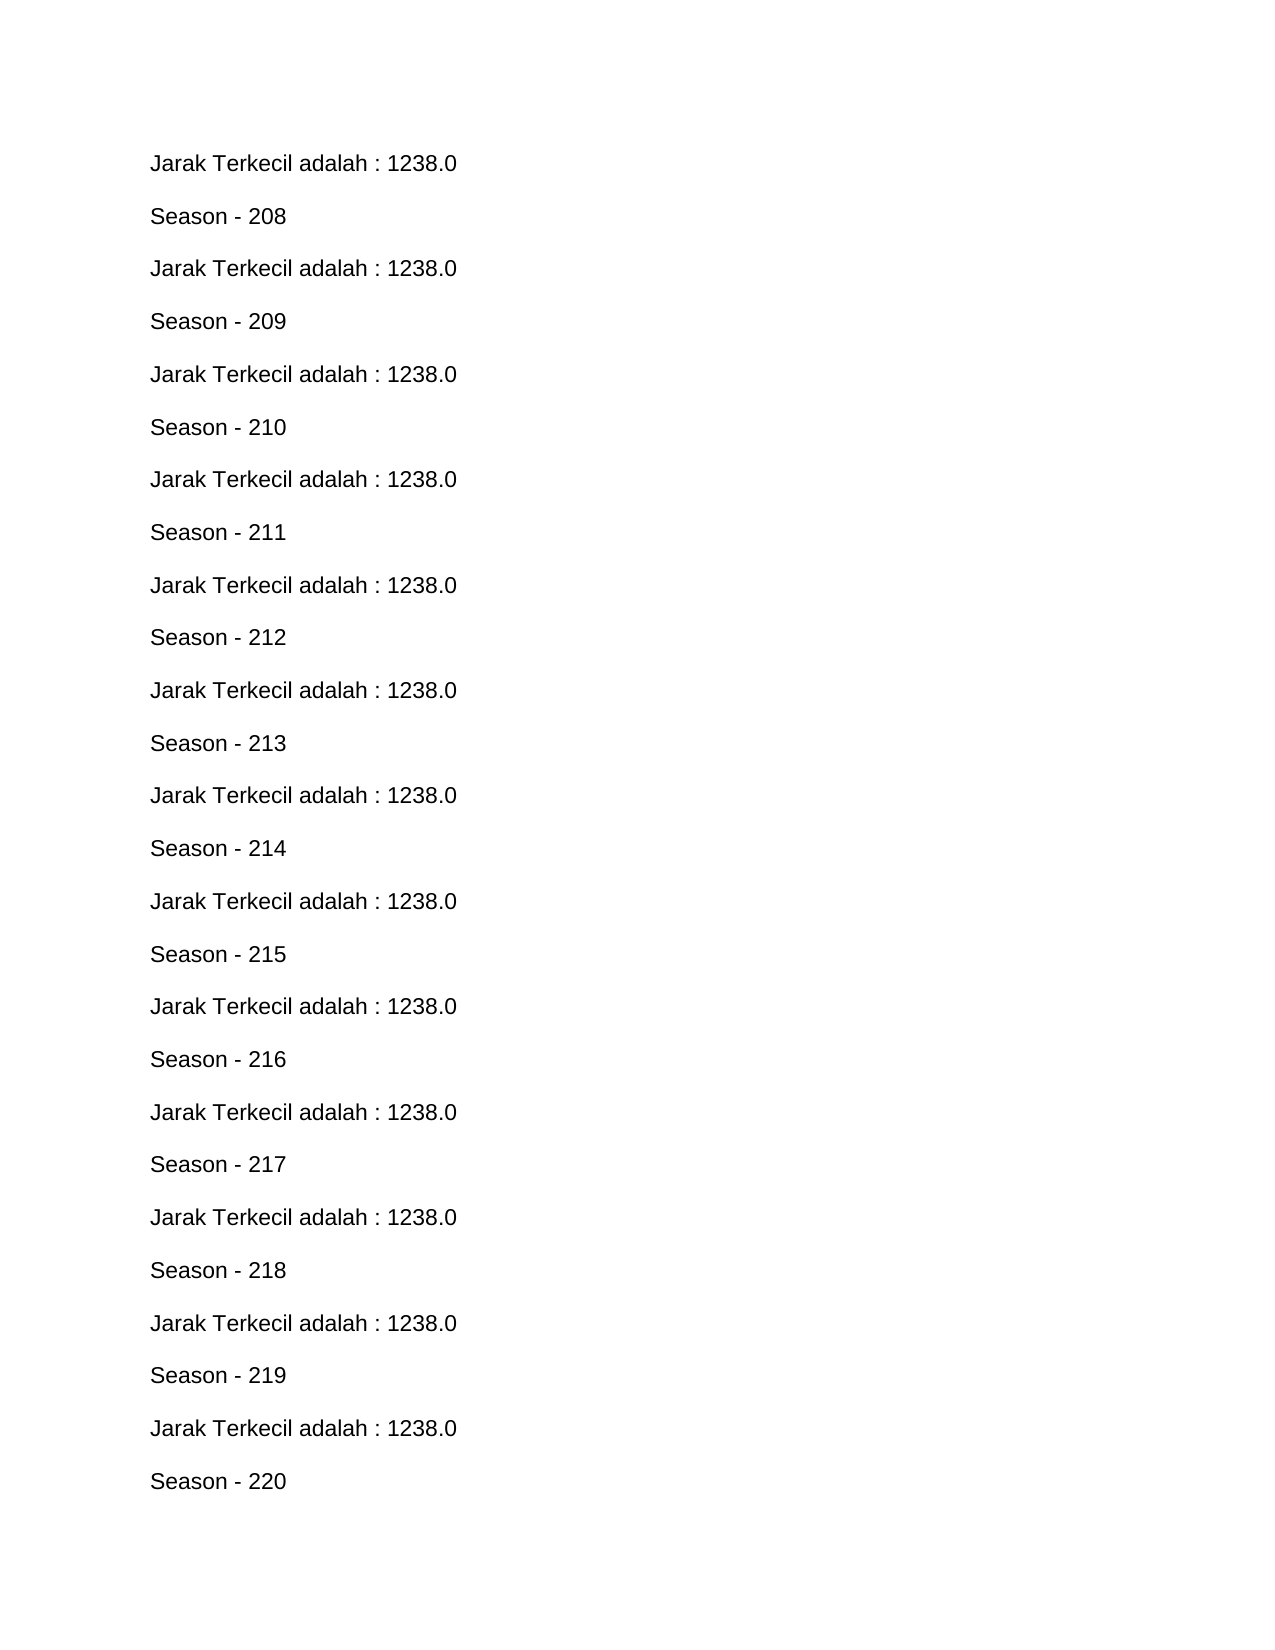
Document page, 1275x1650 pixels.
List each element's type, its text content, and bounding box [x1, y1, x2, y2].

text Jarak Terkecil adalah : 1238.0 [150, 255, 1125, 282]
text Season - 212 [150, 624, 1125, 651]
text Season - 214 [150, 835, 1125, 862]
text Season - 210 [150, 413, 1125, 440]
text Jarak Terkecil adalah : 1238.0 [150, 888, 1125, 914]
text Season - 219 [150, 1362, 1125, 1389]
text Season - 208 [150, 203, 1125, 229]
text Jarak Terkecil adalah : 1238.0 [150, 1415, 1125, 1441]
text Jarak Terkecil adalah : 1238.0 [150, 1309, 1125, 1336]
text Season - 218 [150, 1257, 1125, 1283]
text Season - 217 [150, 1151, 1125, 1178]
text Jarak Terkecil adalah : 1238.0 [150, 361, 1125, 387]
text Jarak Terkecil adalah : 1238.0 [150, 1204, 1125, 1231]
text Season - 220 [150, 1468, 1125, 1494]
text Season - 211 [150, 519, 1125, 545]
text Season - 215 [150, 941, 1125, 967]
text Season - 209 [150, 308, 1125, 334]
text Jarak Terkecil adalah : 1238.0 [150, 572, 1125, 598]
text Season - 213 [150, 730, 1125, 756]
text Jarak Terkecil adalah : 1238.0 [150, 1099, 1125, 1125]
text Jarak Terkecil adalah : 1238.0 [150, 782, 1125, 809]
text Jarak Terkecil adalah : 1238.0 [150, 466, 1125, 493]
text Jarak Terkecil adalah : 1238.0 [150, 150, 1125, 176]
text Jarak Terkecil adalah : 1238.0 [150, 677, 1125, 703]
text Jarak Terkecil adalah : 1238.0 [150, 993, 1125, 1020]
text Season - 216 [150, 1046, 1125, 1072]
